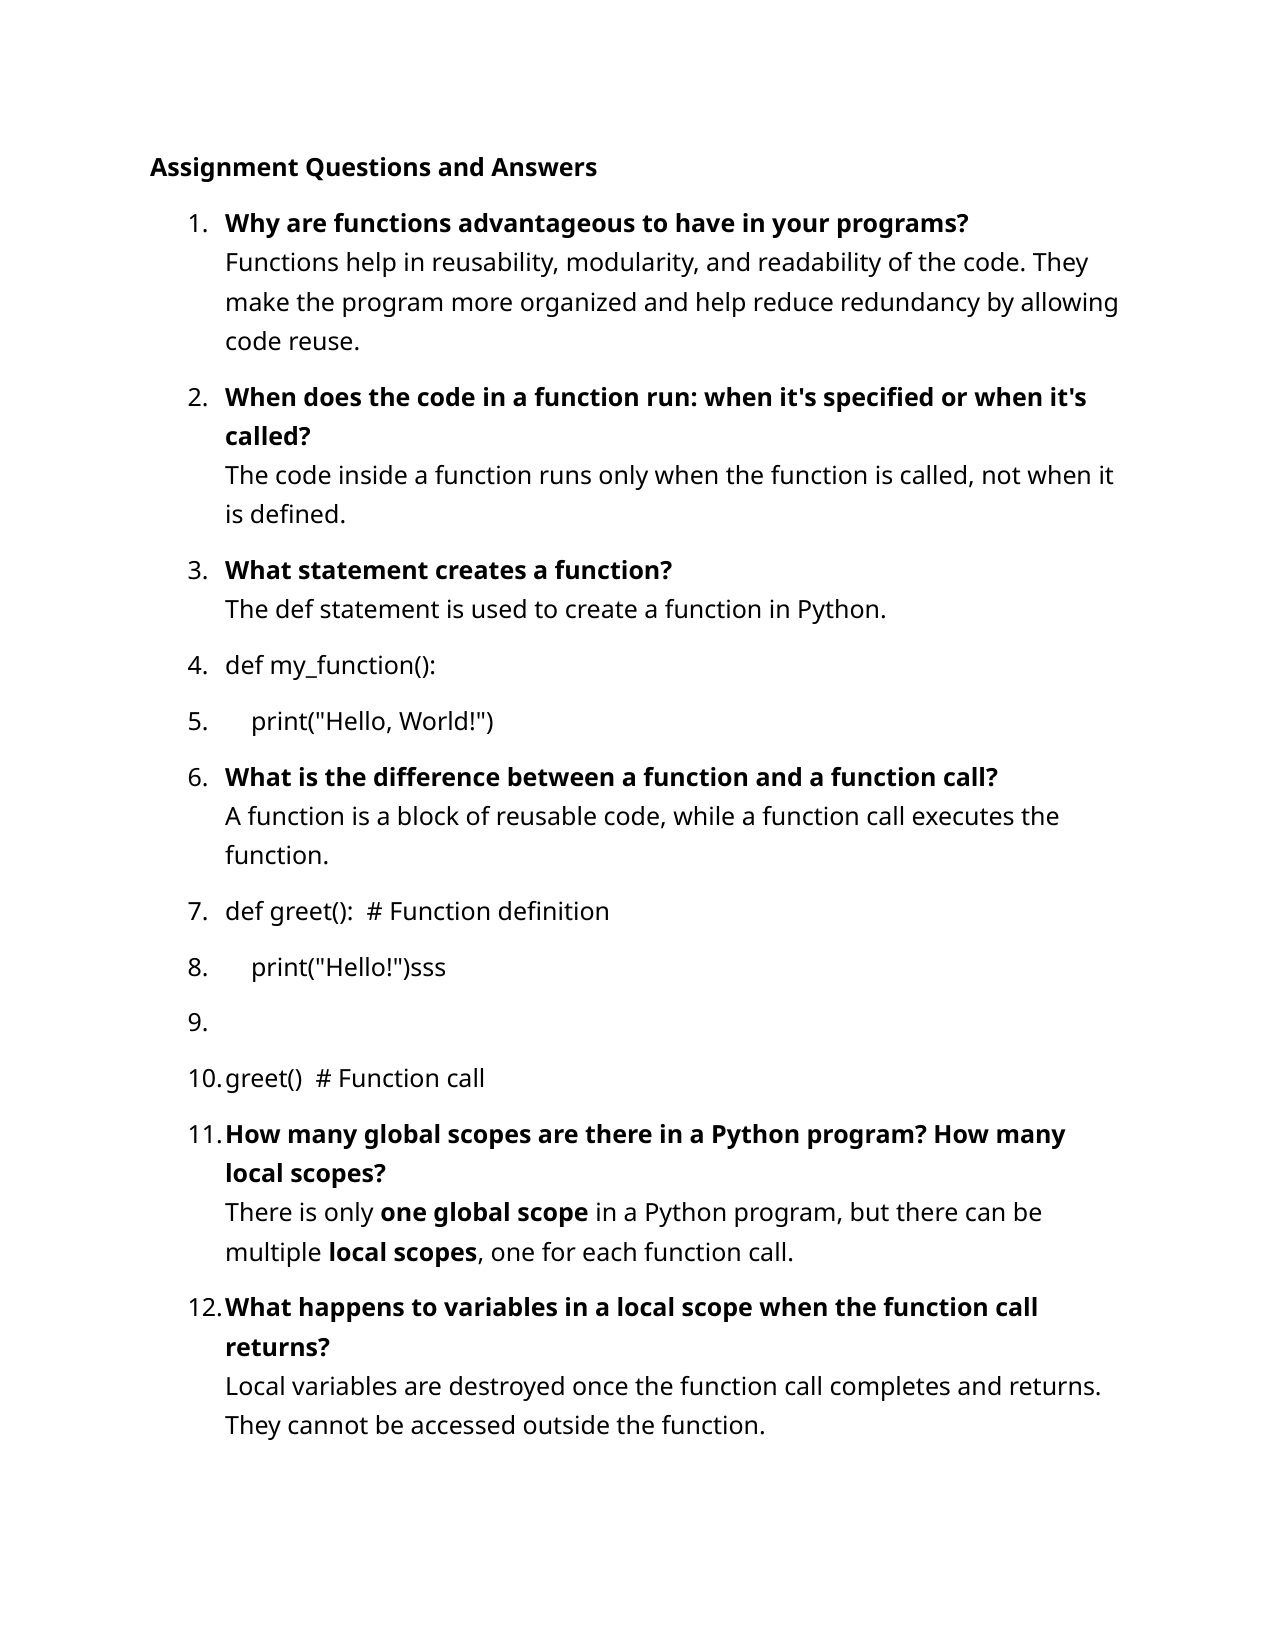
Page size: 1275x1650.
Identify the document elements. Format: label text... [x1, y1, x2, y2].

list Why are functions advantageous to have in your programs? Functions help in reusability, modularity, and readability of the code. They make the program more organized and help reduce redundancy by allowing code reuse. [187, 206, 1125, 357]
list When does the code in a function run: when it's specified or when it's called? The code inside a function runs only when the function is called, not when it is defined. [187, 379, 1125, 531]
list greet() # Function call [187, 1061, 1125, 1095]
text Assignment Questions and Answers [150, 150, 1125, 184]
list print("Hello!")sss [187, 949, 1125, 983]
list What statement creates a function? The def statement is used to create a function in Python. [187, 552, 1125, 626]
list def greet(): # Function definition [187, 893, 1125, 927]
list What happens to variables in a local scope when the function call returns? Local variables are destroyed once the function call completes and returns. They cannot be accessed outside the function. [187, 1290, 1125, 1442]
list def my_function(): [187, 647, 1125, 682]
list How many global scopes are there in a Python program? How many local scopes? There is only one global scope in a Python program, but there can be multiple local scopes, one for each function call. [187, 1117, 1125, 1268]
list print("Hello, World!") [187, 703, 1125, 737]
list What is the difference between a function and a function call? A function is a block of reusable code, while a function call executes the function. [187, 759, 1125, 872]
